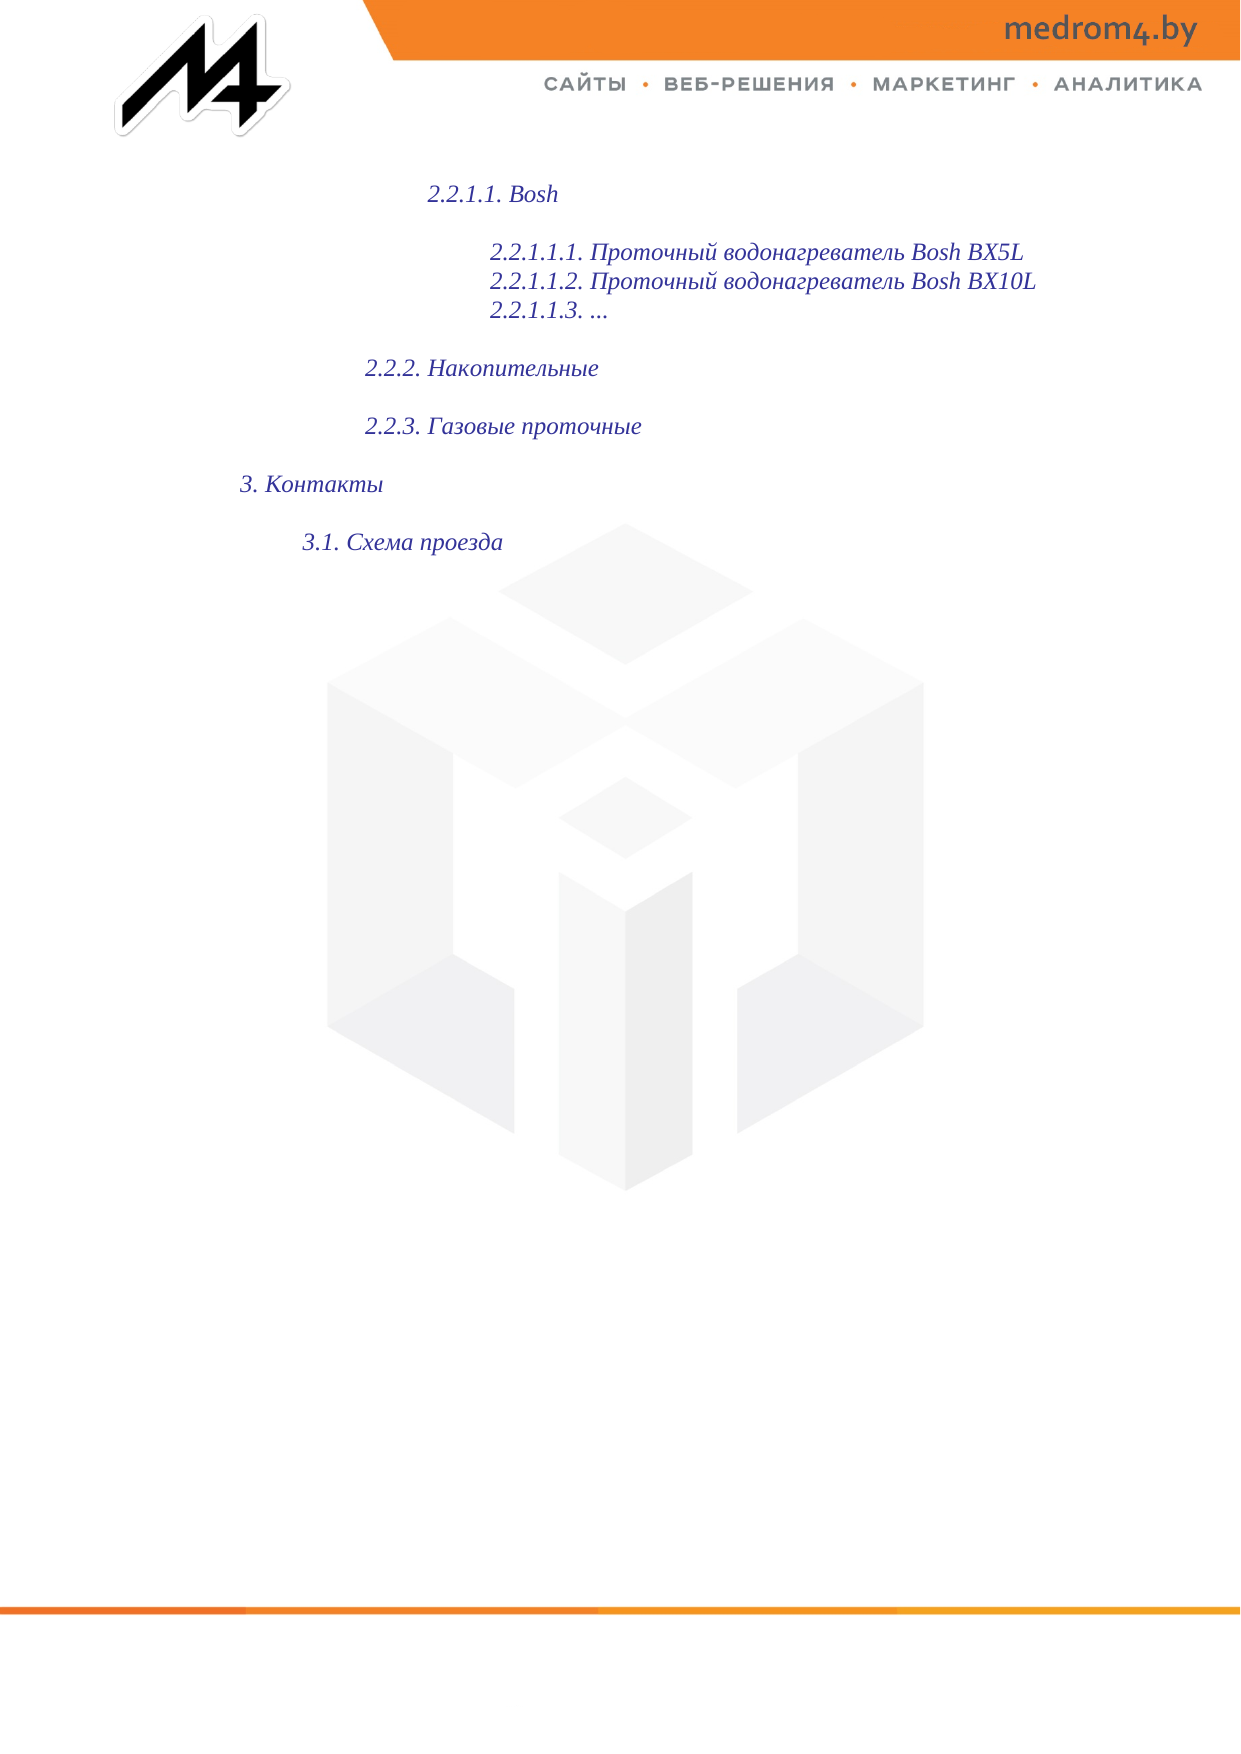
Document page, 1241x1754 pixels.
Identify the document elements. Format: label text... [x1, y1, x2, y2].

text 2.2.1.1. Bosh [427, 179, 1152, 208]
text 3. Контакты [240, 469, 1152, 497]
text 2.2.1.1.1. Проточный водонагреватель Bosh BX5L 2.2.1.1.2. Проточный водонагреватель Bosh BX10L 2.2.1.1.3. ... [490, 237, 1152, 324]
text 2.2.2. Накопительные [365, 353, 1152, 382]
picture [0, 0, 1241, 1754]
text 3.1. Схема проезда [302, 527, 1152, 555]
text 2.2.3. Газовые проточные [365, 411, 1152, 439]
